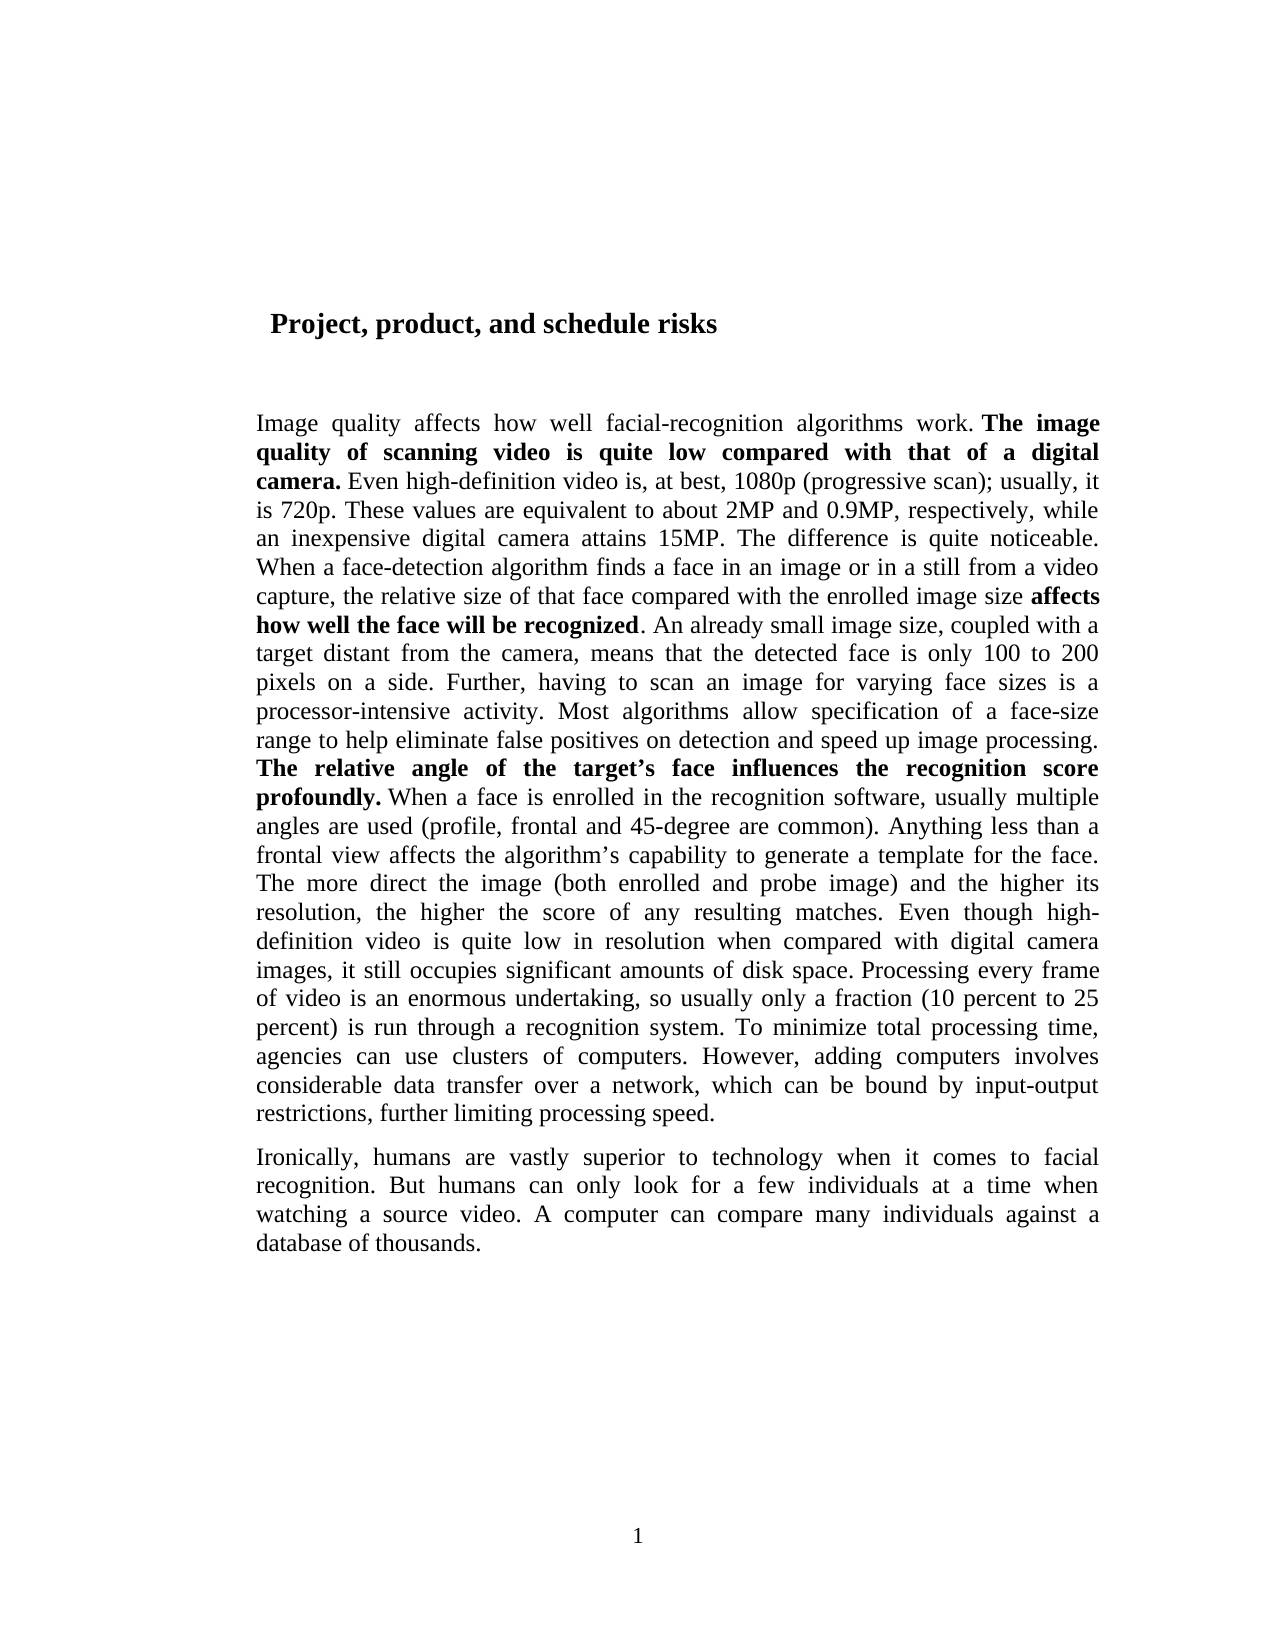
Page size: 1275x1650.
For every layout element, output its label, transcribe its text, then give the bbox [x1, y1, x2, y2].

text Image quality affects how well facial-recognition algorithms work. The image quality of scanning video is quite low compared with that of a digital camera. Even high-definition video is, at best, 1080p (progressive scan); usually, it is 720p. These values are equivalent to about 2MP and 0.9MP, respectively, while an inexpensive digital camera attains 15MP. The difference is quite noticeable. When a face-detection algorithm finds a face in an image or in a still from a video capture, the relative size of that face compared with the enrolled image size affects how well the face will be recognized. An already small image size, coupled with a target distant from the camera, means that the detected face is only 100 to 200 pixels on a side. Further, having to scan an image for varying face sizes is a processor-intensive activity. Most algorithms allow specification of a face-size range to help eliminate false positives on detection and speed up image processing. The relative angle of the target’s face influences the recognition score profoundly. When a face is enrolled in the recognition software, usually multiple angles are used (profile, frontal and 45-degree are common). Anything less than a frontal view affects the algorithm’s capability to generate a template for the face. The more direct the image (both enrolled and probe image) and the higher its resolution, the higher the score of any resulting matches. Even though high-definition video is quite low in resolution when compared with digital camera images, it still occupies significant amounts of disk space. Processing every frame of video is an enormous undertaking, so usually only a fraction (10 percent to 25 percent) is run through a recognition system. To minimize total processing time, agencies can use clusters of computers. However, adding computers involves considerable data transfer over a network, which can be bound by input-output restrictions, further limiting processing speed. [256, 897, 1100, 1127]
subtitle Project, product, and schedule risks [270, 306, 1100, 339]
list Ironically, humans are vastly superior to technology when it comes to facial recognition. But humans can only look for a few individuals at a time when watching a source video. A computer can compare many individuals against a database of thousands. [256, 1142, 1100, 1257]
